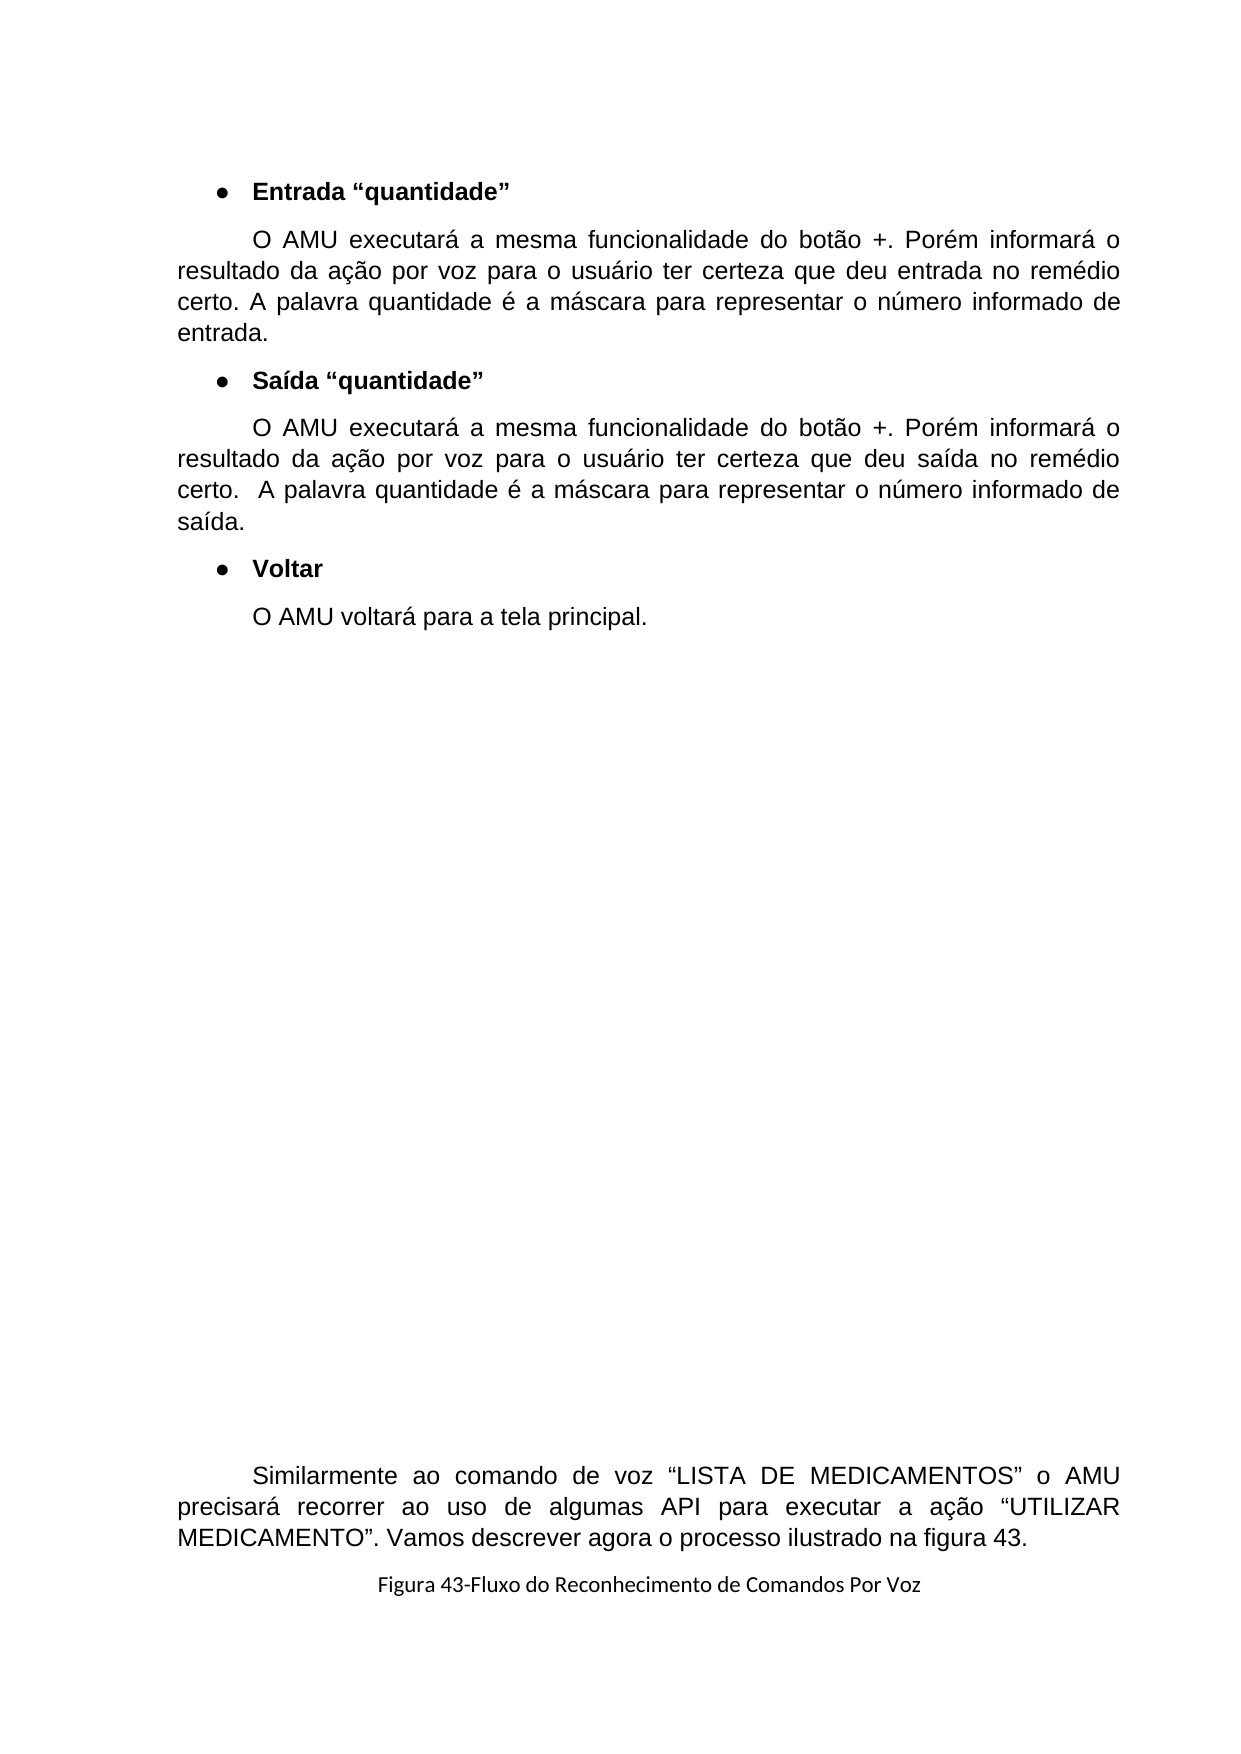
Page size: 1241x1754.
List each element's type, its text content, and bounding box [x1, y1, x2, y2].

text O AMU voltará para a tela principal. [177, 602, 1122, 631]
text O AMU executará a mesma funcionalidade do botão +. Porém informará o resultado da ação por voz para o usuário ter certeza que deu entrada no remédio certo. A palavra quantidade é a máscara para representar o número informado de entrada. [177, 225, 1122, 347]
list Voltar [214, 554, 1122, 583]
text Similarmente ao comando de voz “LISTA DE MEDICAMENTOS” o AMU precisará recorrer ao uso de algumas API para executar a ação “UTILIZAR MEDICAMENTO”. Vamos descrever agora o processo ilustrado na figura 43. [177, 1461, 1122, 1551]
list Entrada “quantidade” [214, 177, 1122, 206]
text Figura 43-Fluxo do Reconhecimento de Comandos Por Voz [177, 1570, 1122, 1598]
list Saída “quantidade” [214, 366, 1122, 394]
text O AMU executará a mesma funcionalidade do botão +. Porém informará o resultado da ação por voz para o usuário ter certeza que deu saída no remédio certo. A palavra quantidade é a máscara para representar o número informado de saída. [177, 413, 1122, 535]
